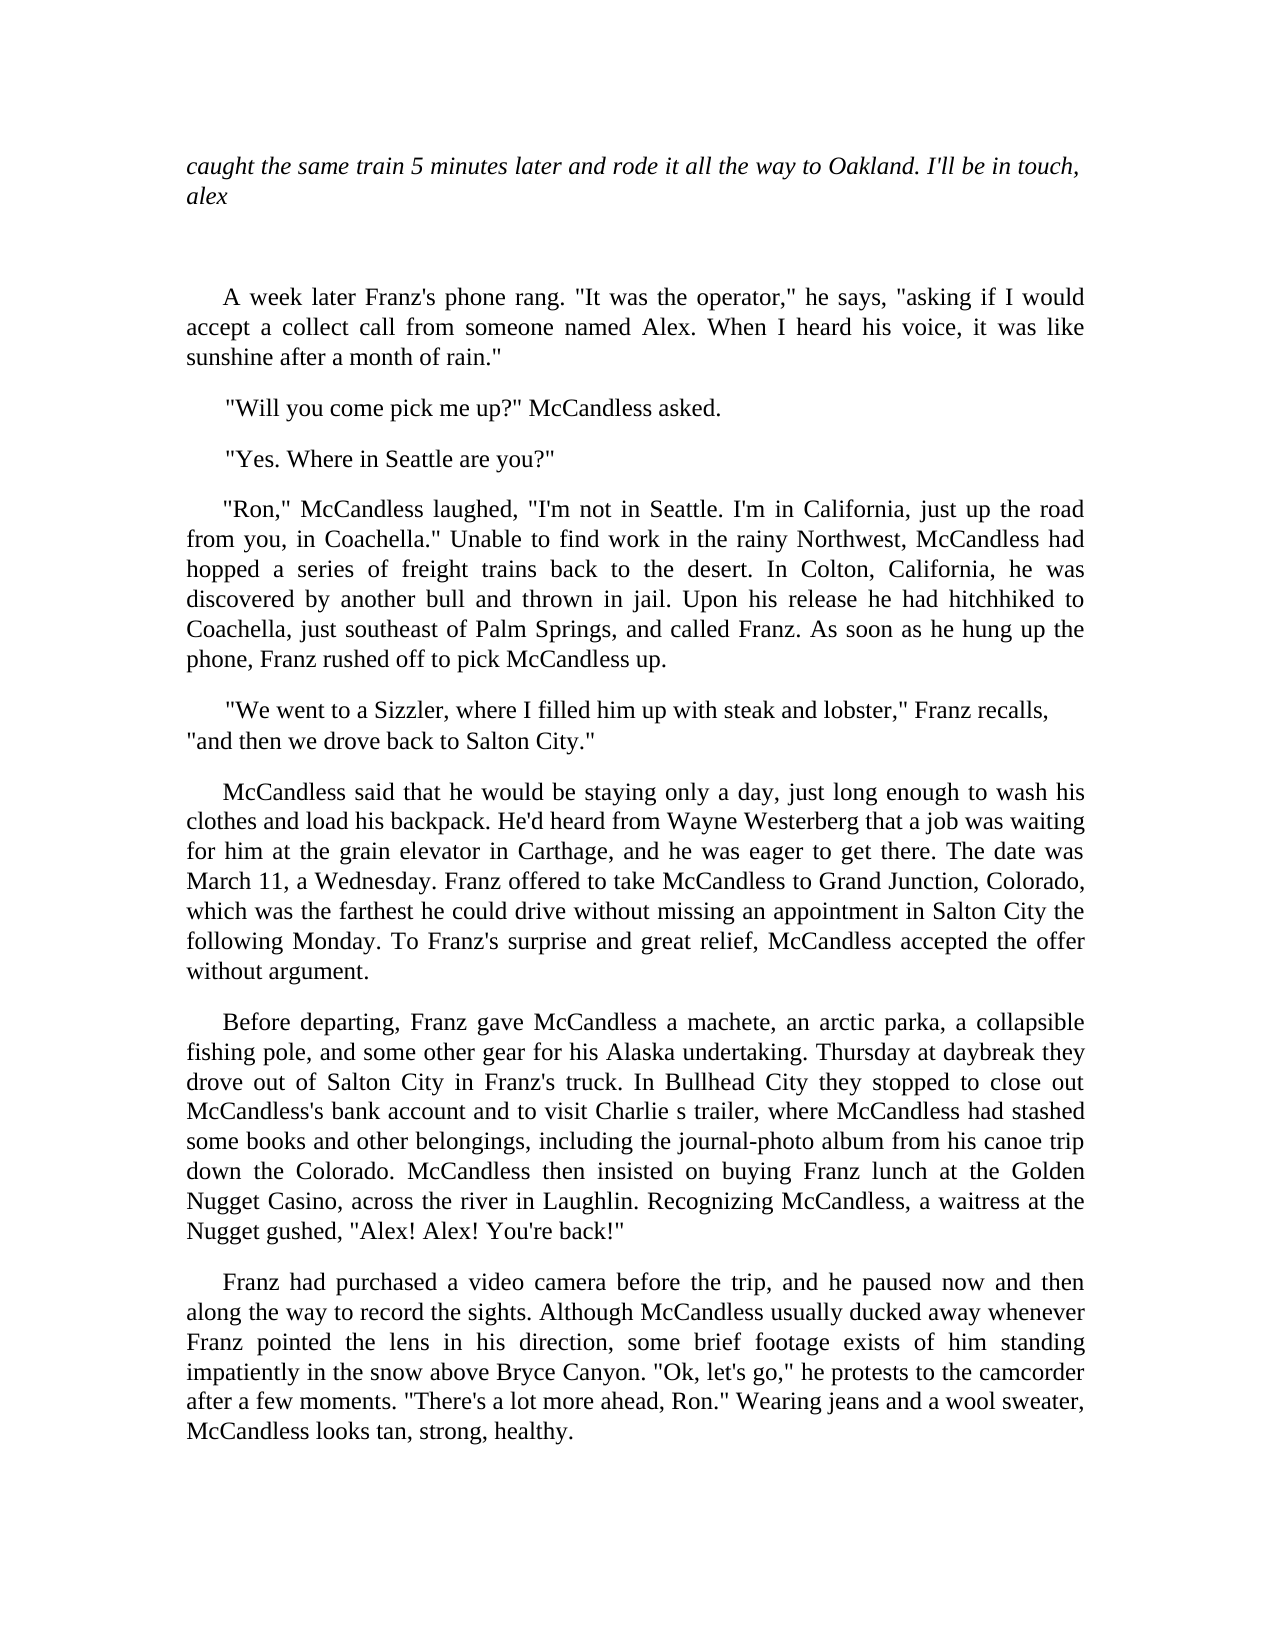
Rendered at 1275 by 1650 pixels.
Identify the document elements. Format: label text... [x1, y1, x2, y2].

text Before departing, Franz gave McCandless a machete, an arctic parka, a collapsible fishing pole, and some other gear for his Alaska undertaking. Thursday at daybreak they drove out of Salton City in Franz's truck. In Bullhead City they stopped to close out McCandless's bank account and to visit Charlie s trailer, where McCandless had stashed some books and other belongings, including the journal-photo album from his canoe trip down the Colorado. McCandless then insisted on buying Franz lunch at the Golden Nugget Casino, across the river in Laughlin. Recognizing McCandless, a waitress at the Nugget gushed, "Alex! Alex! You're back!" [186, 1007, 1086, 1245]
text "We went to a Sizzler, where I filled him up with steak and lobster," Franz recalls, [225, 695, 1086, 724]
text "Ron," McCandless laughed, "I'm not in Seattle. I'm in California, just up the road from you, in Coachella." Unable to find work in the rainy Northwest, McCandless had hopped a series of freight trains back to the desert. In Colton, California, he was discovered by another bull and thrown in jail. Upon his release he had hitchhiked to Coachella, just southeast of Palm Springs, and called Franz. As soon as he hung up the phone, Franz rushed off to pick McCandless up. [186, 494, 1086, 673]
text McCandless said that he would be staying only a day, just long enough to wash his clothes and load his backpack. He'd heard from Wayne Westerberg that a job was waiting for him at the grain elevator in Carthage, and he was eager to get there. The date was March 11, a Wednesday. Franz offered to take McCandless to Grand Junction, Colorado, which was the farthest he could drive without missing an appointment in Salton City the following Monday. To Franz's surprise and great relief, McCandless accepted the offer without argument. [186, 777, 1086, 985]
text Franz had purchased a video camera before the trip, and he paused now and then along the way to record the sights. Although McCandless usually ducked away whenever Franz pointed the lens in his direction, some brief footage exists of him standing impatiently in the snow above Bryce Canyon. "Ok, let's go," he protests to the camcorder after a few moments. "There's a lot more ahead, Ron." Wearing jeans and a wool sweater, McCandless looks tan, strong, healthy. [186, 1267, 1086, 1445]
text "Yes. Where in Seattle are you?" [225, 444, 1086, 472]
text A week later Franz's phone rang. "It was the operator," he says, "asking if I would accept a collect call from someone named Alex. When I heard his voice, it was like sunshine after a month of rain." [186, 282, 1086, 371]
text "Will you come pick me up?" McCandless asked. [225, 393, 1086, 422]
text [186, 151, 1083, 210]
text "and then we drove back to Salton City." [186, 726, 1086, 754]
